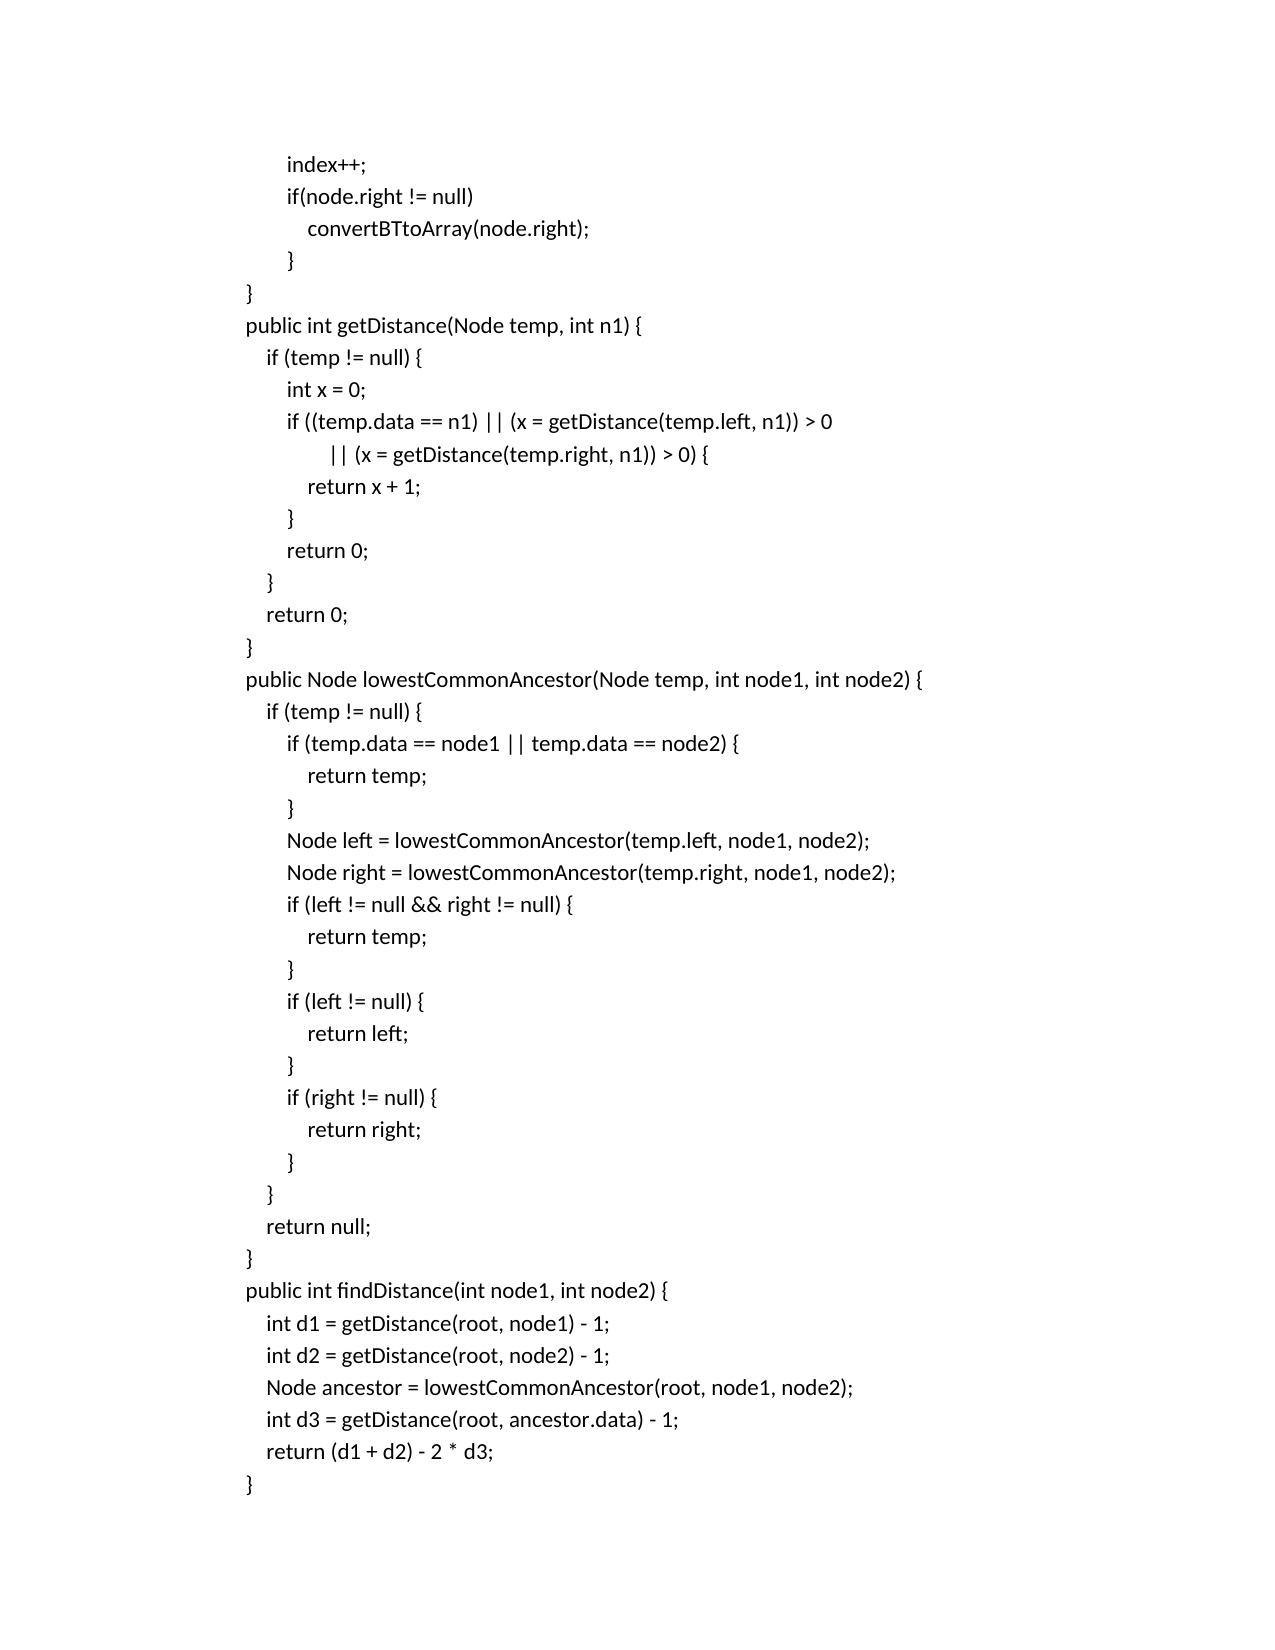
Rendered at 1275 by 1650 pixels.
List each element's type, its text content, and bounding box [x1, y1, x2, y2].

list } [225, 1244, 1125, 1272]
list } [225, 955, 1125, 983]
list } [225, 794, 1125, 822]
list } [225, 633, 1125, 661]
list if ((temp.data == n1) || (x = getDistance(temp.left, n1)) > 0 [225, 407, 1125, 436]
list if (right != null) { [225, 1083, 1125, 1111]
list public Node lowestCommonAncestor(Node temp, int node1, int node2) { [225, 665, 1125, 693]
list if (temp.data == node1 || temp.data == node2) { [225, 729, 1125, 757]
list } [225, 247, 1125, 274]
list if (temp != null) { [225, 343, 1125, 371]
list Node right = lowestCommonAncestor(temp.right, node1, node2); [225, 858, 1125, 886]
list return x + 1; [225, 472, 1125, 500]
list public int getDistance(Node temp, int n1) { [225, 311, 1125, 339]
list index++; [225, 150, 1125, 178]
list public int findDistance(int node1, int node2) { [225, 1277, 1125, 1304]
list if(node.right != null) [225, 182, 1125, 210]
list return left; [225, 1019, 1125, 1047]
list if (left != null) { [225, 987, 1125, 1015]
list int x = 0; [225, 375, 1125, 403]
list return temp; [225, 922, 1125, 951]
list } [225, 1051, 1125, 1079]
list } [225, 504, 1125, 532]
list return 0; [225, 536, 1125, 564]
list } [225, 568, 1125, 596]
list || (x = getDistance(temp.right, n1)) > 0) { [225, 440, 1125, 468]
list } [225, 1470, 1125, 1498]
list if (temp != null) { [225, 697, 1125, 725]
list if (left != null && right != null) { [225, 890, 1125, 918]
list return 0; [225, 601, 1125, 629]
list return (d1 + d2) - 2 * d3; [225, 1437, 1125, 1466]
list return null; [225, 1212, 1125, 1240]
list int d3 = getDistance(root, ancestor.data) - 1; [225, 1405, 1125, 1433]
list Node ancestor = lowestCommonAncestor(root, node1, node2); [225, 1373, 1125, 1401]
list convertBTtoArray(node.right); [225, 214, 1125, 242]
list return right; [225, 1116, 1125, 1144]
list } [225, 1180, 1125, 1208]
list Node left = lowestCommonAncestor(temp.left, node1, node2); [225, 826, 1125, 854]
list int d2 = getDistance(root, node2) - 1; [225, 1341, 1125, 1369]
list } [225, 279, 1125, 307]
list } [225, 1148, 1125, 1176]
list int d1 = getDistance(root, node1) - 1; [225, 1309, 1125, 1337]
list return temp; [225, 762, 1125, 789]
